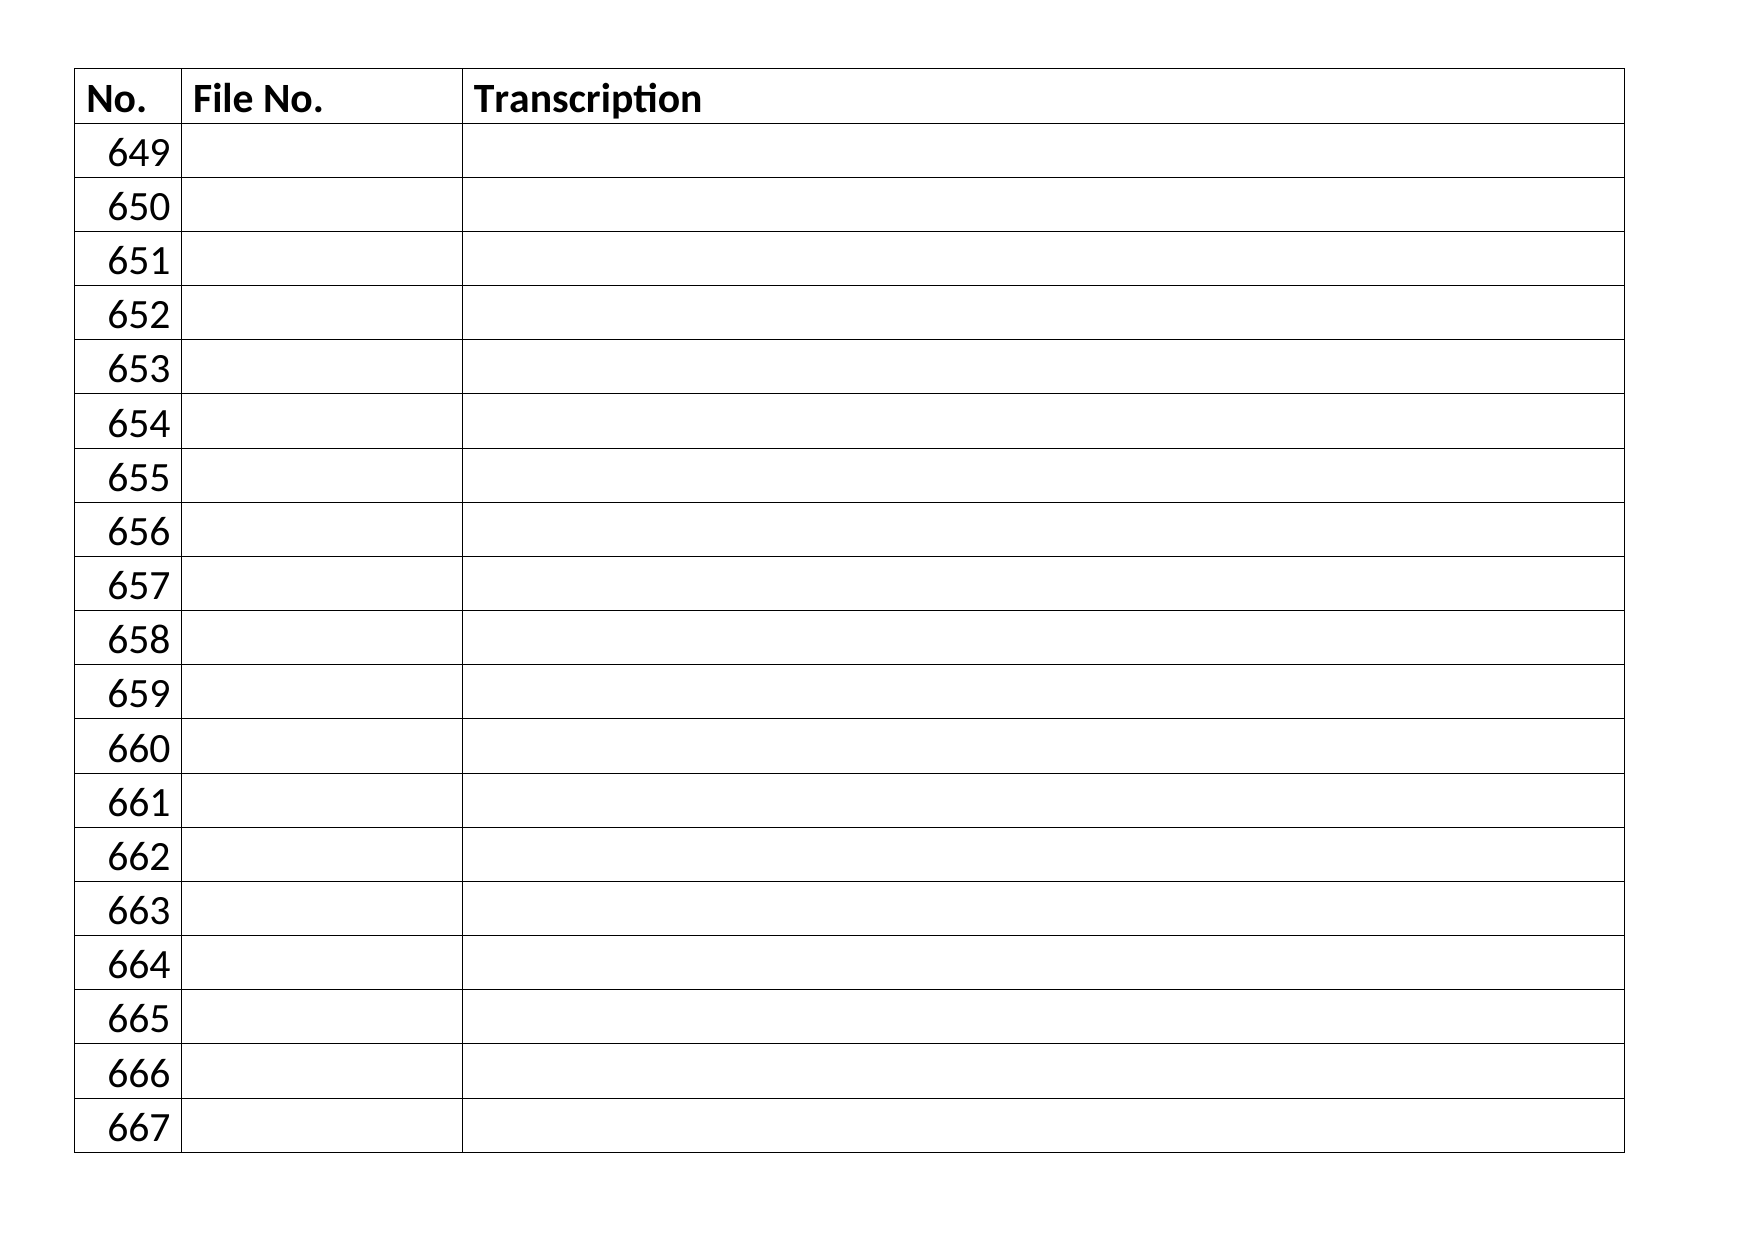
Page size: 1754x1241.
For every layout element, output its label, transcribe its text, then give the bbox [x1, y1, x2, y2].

table_cell [182, 774, 462, 827]
table_cell 650 [75, 178, 181, 231]
table_cell [182, 828, 462, 881]
table_cell [463, 340, 1624, 393]
table_cell [182, 719, 462, 772]
table_header No. [75, 69, 181, 122]
table_cell 661 [75, 774, 181, 827]
table_cell [182, 936, 462, 989]
table_cell [463, 719, 1624, 772]
table_cell [463, 936, 1624, 989]
table_cell [463, 178, 1624, 231]
table_cell [463, 503, 1624, 556]
table_cell [463, 232, 1624, 285]
table_cell [182, 1044, 462, 1097]
table_cell 655 [75, 449, 181, 502]
table_cell [182, 449, 462, 502]
table_cell [182, 340, 462, 393]
table_cell [463, 286, 1624, 339]
table_cell 663 [75, 882, 181, 935]
table_cell 660 [75, 719, 181, 772]
table_cell 653 [75, 340, 181, 393]
table_cell 651 [75, 232, 181, 285]
table_cell [463, 557, 1624, 610]
table_cell [182, 882, 462, 935]
table_cell [182, 394, 462, 447]
table_cell 656 [75, 503, 181, 556]
table_cell [182, 286, 462, 339]
table_cell [182, 990, 462, 1043]
table_cell [182, 665, 462, 718]
table_cell [463, 124, 1624, 177]
table_cell 659 [75, 665, 181, 718]
table_cell 665 [75, 990, 181, 1043]
table_header Transcription [463, 69, 1624, 122]
table_cell 658 [75, 611, 181, 664]
table_cell [182, 611, 462, 664]
table_cell [463, 774, 1624, 827]
table_cell 654 [75, 394, 181, 447]
table_cell 667 [75, 1099, 181, 1152]
table_cell 657 [75, 557, 181, 610]
table_cell [463, 990, 1624, 1043]
table_cell [463, 882, 1624, 935]
table_cell [463, 1044, 1624, 1097]
table_cell [182, 124, 462, 177]
table_cell [463, 828, 1624, 881]
table_cell [182, 232, 462, 285]
table_cell [463, 665, 1624, 718]
table_cell [463, 611, 1624, 664]
table_cell [182, 503, 462, 556]
table_cell 662 [75, 828, 181, 881]
table_cell [463, 1099, 1624, 1152]
table_cell [182, 557, 462, 610]
table_cell 649 [75, 124, 181, 177]
table_cell [463, 394, 1624, 447]
table_cell [182, 1099, 462, 1152]
table_cell 652 [75, 286, 181, 339]
table_cell 666 [75, 1044, 181, 1097]
table_cell [463, 449, 1624, 502]
table_header File No. [182, 69, 462, 122]
table_cell 664 [75, 936, 181, 989]
table_cell [182, 178, 462, 231]
